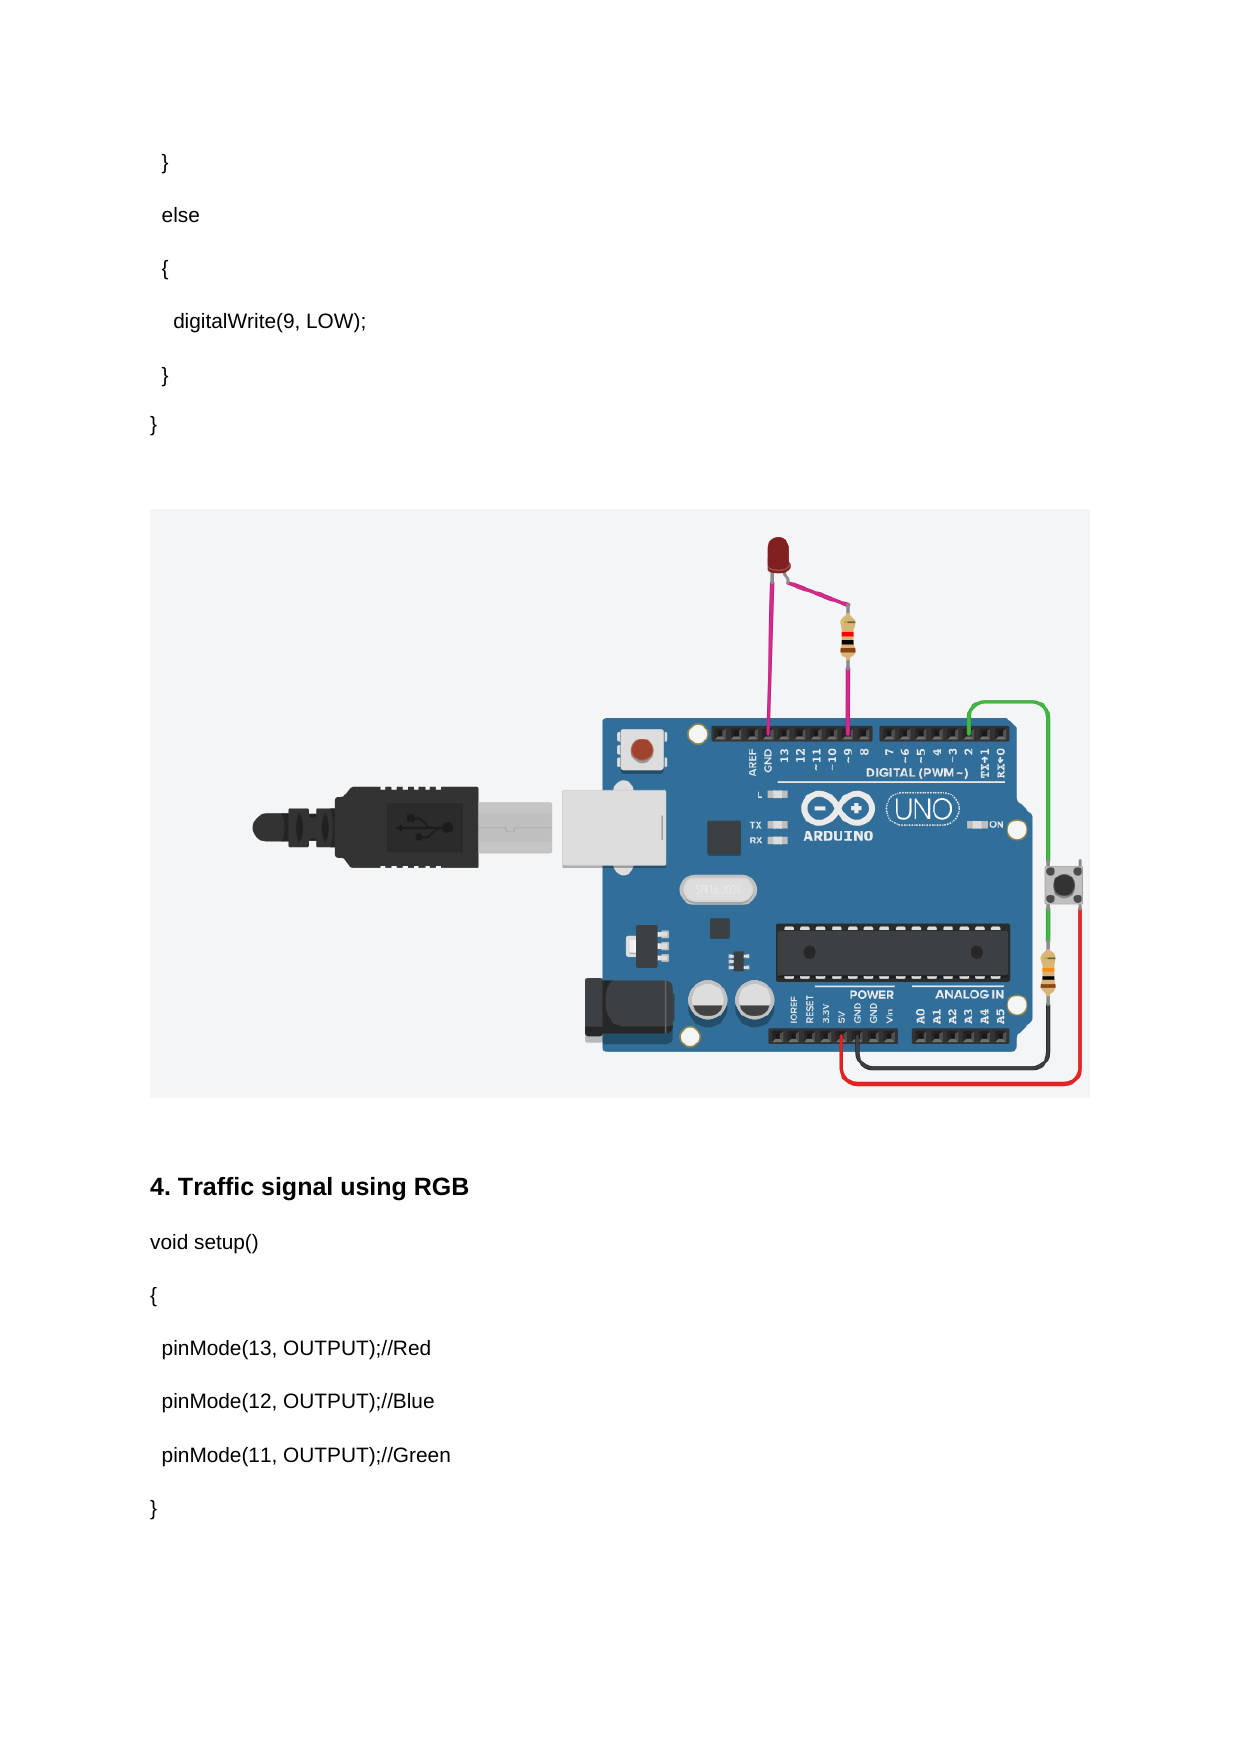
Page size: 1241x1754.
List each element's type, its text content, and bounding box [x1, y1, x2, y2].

text 4. Traffic signal using RGB [150, 1172, 1090, 1201]
text } [150, 411, 1090, 435]
text } [150, 362, 1090, 386]
text pinMode(13, OUTPUT);//Red [150, 1336, 1090, 1360]
text void setup() [150, 1230, 1090, 1254]
text { [150, 256, 1090, 280]
text } [150, 1496, 1090, 1519]
text pinMode(12, OUTPUT);//Blue [150, 1389, 1090, 1413]
text { [150, 1283, 1090, 1307]
text } [150, 150, 1090, 174]
picture [150, 509, 1091, 1098]
text pinMode(11, OUTPUT);//Green [150, 1442, 1090, 1466]
text digitalWrite(9, LOW); [150, 309, 1090, 333]
text else [150, 203, 1090, 227]
